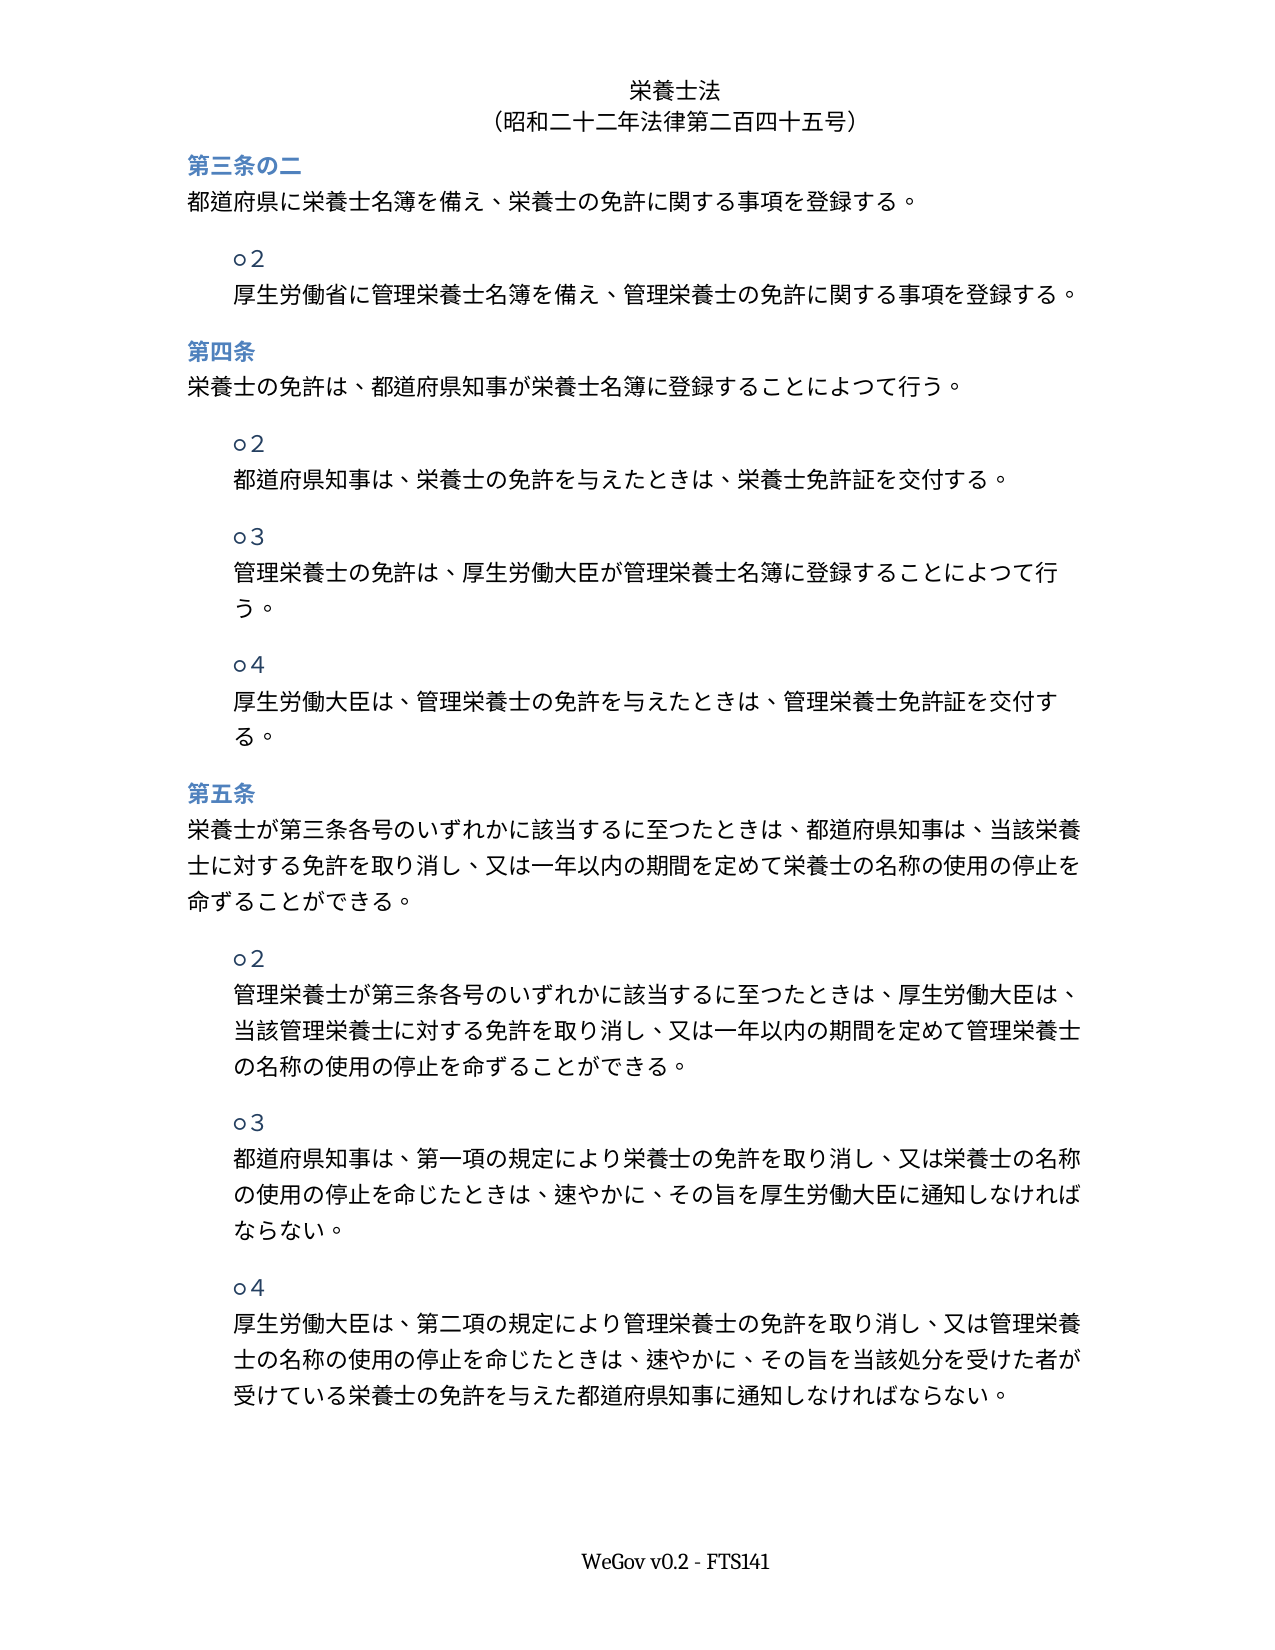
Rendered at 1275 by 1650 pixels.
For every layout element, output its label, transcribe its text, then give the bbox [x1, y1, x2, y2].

subtitle ○２ [233, 243, 1087, 274]
subtitle ○４ [233, 649, 1087, 681]
text 管理栄養士が第三条各号のいずれかに該当するに至つたときは、厚生労働大臣は、当該管理栄養士に対する免許を取り消し、又は一年以内の期間を定めて管理栄養士の名称の使用の停止を命ずることができる。 [233, 979, 1087, 1082]
subtitle ○２ [233, 943, 1087, 974]
subtitle 第五条 [187, 778, 1087, 809]
text 厚生労働大臣は、第二項の規定により管理栄養士の免許を取り消し、又は管理栄養士の名称の使用の停止を命じたときは、速やかに、その旨を当該処分を受けた者が受けている栄養士の免許を与えた都道府県知事に通知しなければならない。 [233, 1308, 1087, 1411]
subtitle ○３ [233, 521, 1087, 552]
text 都道府県知事は、第一項の規定により栄養士の免許を取り消し、又は栄養士の名称の使用の停止を命じたときは、速やかに、その旨を厚生労働大臣に通知しなければならない。 [233, 1143, 1087, 1246]
subtitle ○３ [233, 1107, 1087, 1138]
subtitle 第三条の二 [187, 150, 1087, 181]
text 栄養士の免許は、都道府県知事が栄養士名簿に登録することによつて行う。 [187, 371, 1087, 403]
text 都道府県に栄養士名簿を備え、栄養士の免許に関する事項を登録する。 [187, 186, 1087, 217]
text 栄養士が第三条各号のいずれかに該当するに至つたときは、都道府県知事は、当該栄養士に対する免許を取り消し、又は一年以内の期間を定めて栄養士の名称の使用の停止を命ずることができる。 [187, 814, 1087, 917]
subtitle ○４ [233, 1272, 1087, 1303]
text 管理栄養士の免許は、厚生労働大臣が管理栄養士名簿に登録することによつて行う。 [233, 557, 1087, 624]
subtitle 第四条 [187, 335, 1087, 367]
text 厚生労働大臣は、管理栄養士の免許を与えたときは、管理栄養士免許証を交付する。 [233, 685, 1087, 753]
text 都道府県知事は、栄養士の免許を与えたときは、栄養士免許証を交付する。 [233, 464, 1087, 495]
subtitle ○２ [233, 428, 1087, 459]
text 厚生労働省に管理栄養士名簿を備え、管理栄養士の免許に関する事項を登録する。 [233, 279, 1087, 310]
